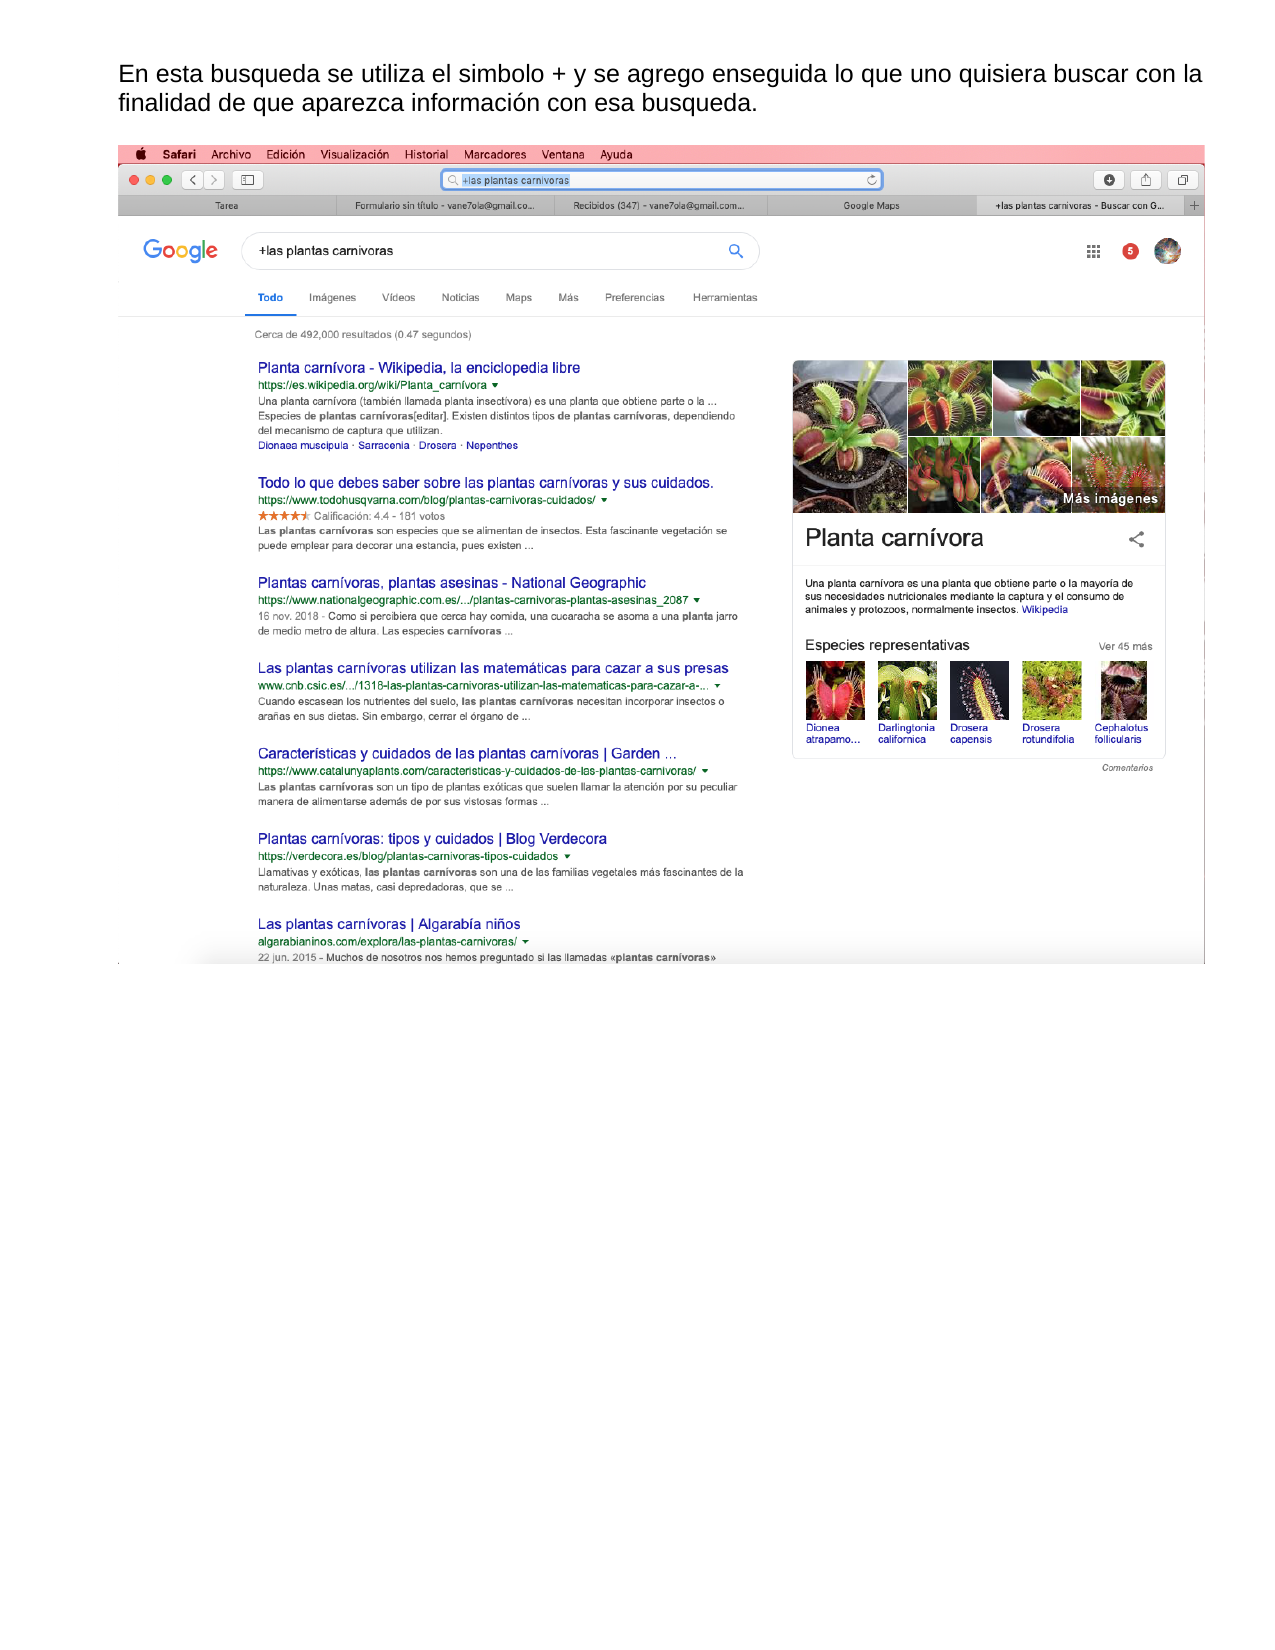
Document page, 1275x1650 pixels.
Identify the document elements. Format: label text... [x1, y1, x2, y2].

text En esta busqueda se utiliza el simbolo + y se agrego enseguida lo que uno quisiera buscar con la finalidad de que aparezca información con esa busqueda. [118, 59, 1205, 117]
picture [118, 145, 1205, 964]
